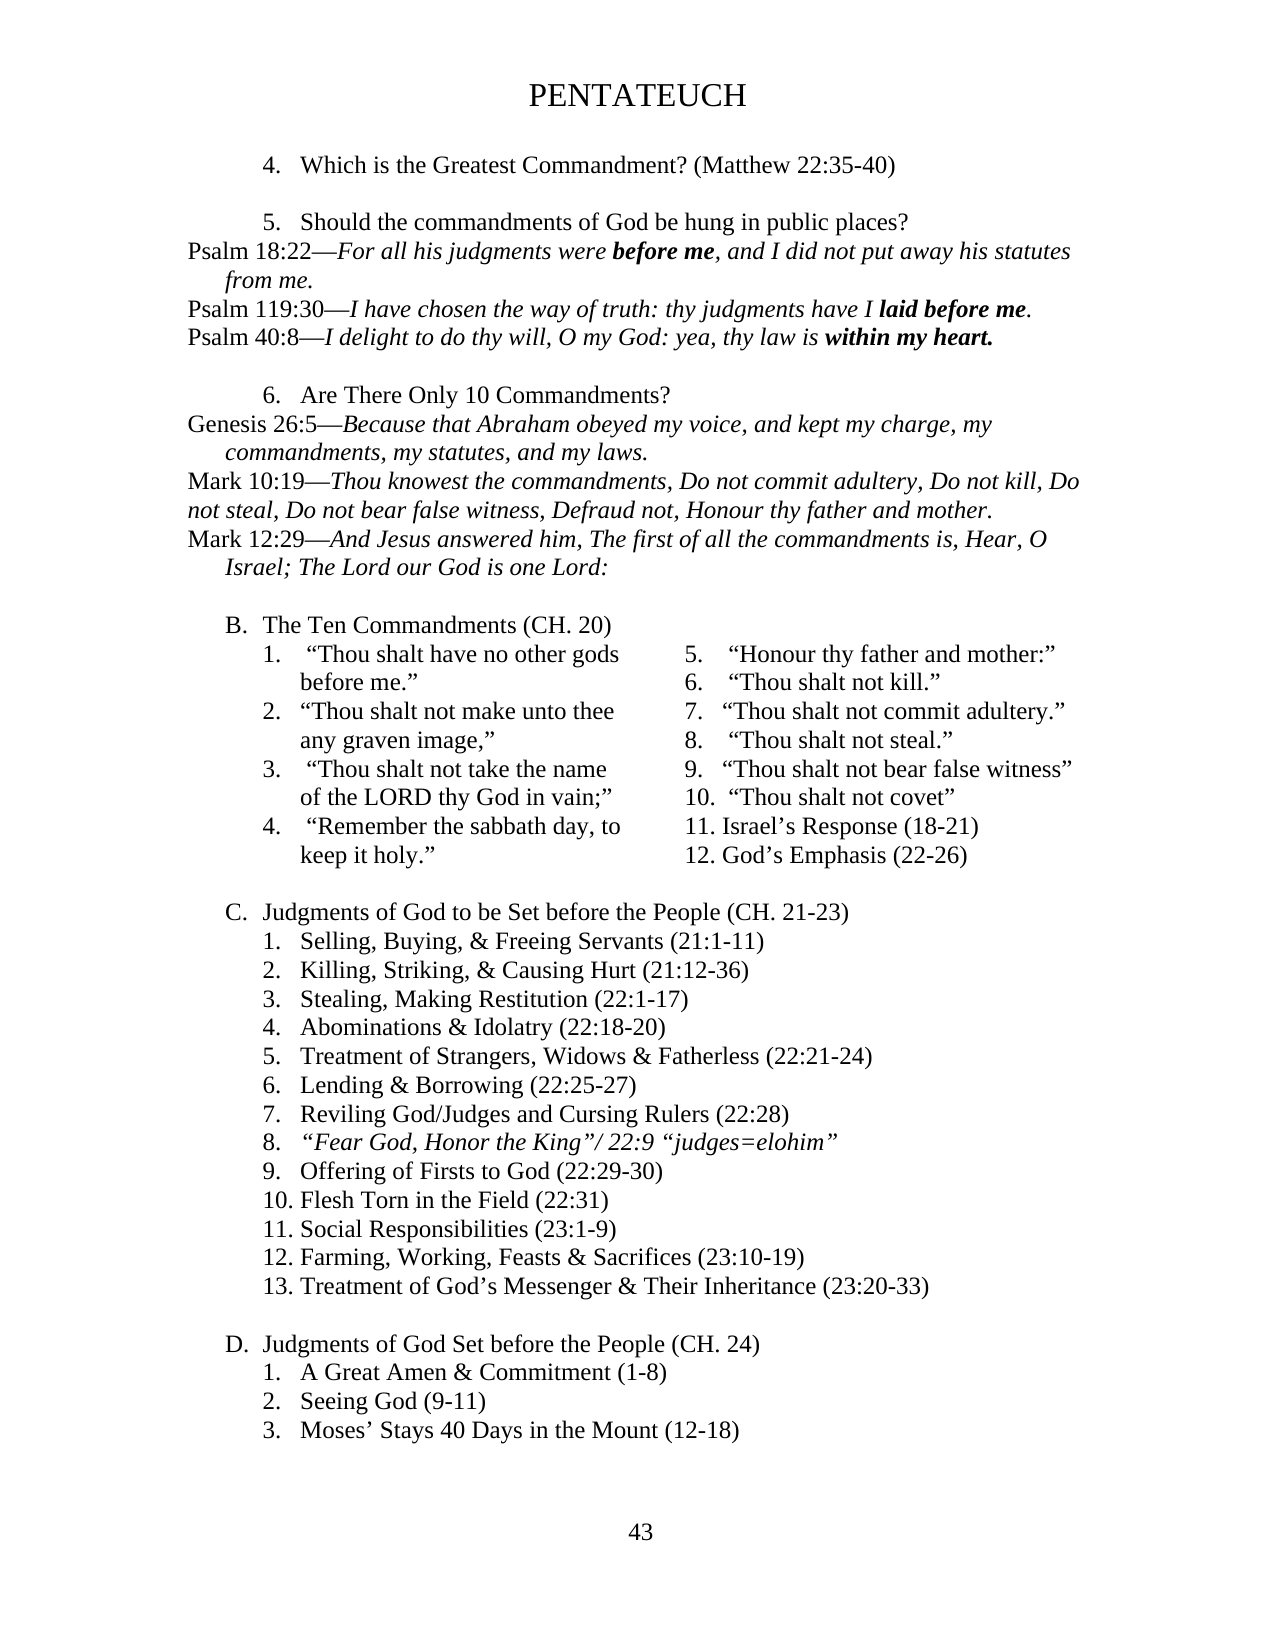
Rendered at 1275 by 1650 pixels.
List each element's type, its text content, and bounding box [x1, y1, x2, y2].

subtitle Farming, Working, Feasts & Sacrifices (23:10-19) [262, 1242, 1087, 1271]
subtitle Judgments of God Set before the People (CH. 24) [225, 1329, 1087, 1357]
subtitle Social Responsibilities (23:1-9) [262, 1214, 1087, 1242]
subtitle “Thou shalt not commit adultery.” [684, 696, 1087, 725]
subtitle Judgments of God to be Set before the People (CH. 21-23) [225, 897, 1087, 926]
subtitle “Thou shalt have no other gods before me.” [262, 639, 628, 696]
subtitle “Thou shalt not kill.” [684, 667, 1087, 696]
subtitle God’s Emphasis (22-26) [684, 840, 1087, 869]
subtitle Psalm 18:22—For all his judgments were before me, and I did not put away his statutes from me. [187, 236, 1087, 294]
subtitle “Remember the sabbath day, to keep it holy.” [262, 811, 628, 869]
subtitle Offering of Firsts to God (22:29-30) [262, 1156, 1087, 1185]
subtitle Stealing, Making Restitution (22:1-17) [262, 984, 1087, 1012]
text Mark 10:19—Thou knowest the commandments, Do not commit adultery, Do not kill, Do not steal, Do not bear false witness, Defraud not, Honour thy father and mother. [187, 466, 1087, 524]
subtitle Lending & Borrowing (22:25-27) [262, 1070, 1087, 1099]
subtitle Seeing God (9-11) [262, 1386, 1087, 1415]
subtitle “Thou shalt not covet” [684, 782, 1087, 811]
subtitle “Fear God, Honor the King”/ 22:9 “judges=elohim” [262, 1127, 1087, 1156]
subtitle Killing, Striking, & Causing Hurt (21:12-36) [262, 955, 1087, 984]
subtitle Abominations & Idolatry (22:18-20) [262, 1012, 1087, 1041]
subtitle “Honour thy father and mother:” [684, 639, 1087, 667]
text Psalm 40:8—I delight to do thy will, O my God: yea, thy law is within my heart. [187, 322, 1087, 351]
text Psalm 119:30—I have chosen the way of truth: thy judgments have I laid before me. [187, 294, 1087, 322]
subtitle Moses’ Stays 40 Days in the Mount (12-18) [262, 1415, 1087, 1444]
subtitle “Thou shalt not steal.” [684, 725, 1087, 754]
subtitle “Thou shalt not bear false witness” [684, 754, 1087, 782]
text Genesis 26:5—Because that Abraham obeyed my voice, and kept my charge, my commandments, my statutes, and my laws. [187, 409, 1087, 466]
subtitle “Thou shalt not take the name of the LORD thy God in vain;” [262, 754, 628, 811]
subtitle Treatment of Strangers, Widows & Fatherless (22:21-24) [262, 1041, 1087, 1070]
subtitle Flesh Torn in the Field (22:31) [262, 1185, 1087, 1214]
subtitle A Great Amen & Commitment (1-8) [262, 1357, 1087, 1386]
subtitle Should the commandments of God be hung in public places? [262, 207, 1087, 236]
subtitle Reviling God/Judges and Cursing Rulers (22:28) [262, 1099, 1087, 1127]
subtitle Selling, Buying, & Freeing Servants (21:1-11) [262, 926, 1087, 955]
subtitle Israel’s Response (18-21) [684, 811, 1087, 840]
text Mark 12:29—And Jesus answered him, The first of all the commandments is, Hear, O Israel; The Lord our God is one Lord: [187, 524, 1087, 581]
subtitle “Thou shalt not make unto thee any graven image,” [262, 696, 628, 754]
subtitle Which is the Greatest Commandment? (Matthew 22:35-40) [262, 150, 1087, 179]
subtitle Are There Only 10 Commandments? [262, 380, 1087, 409]
subtitle The Ten Commandments (CH. 20) [225, 610, 1087, 639]
subtitle Treatment of God’s Messenger & Their Inheritance (23:20-33) [262, 1271, 1087, 1300]
